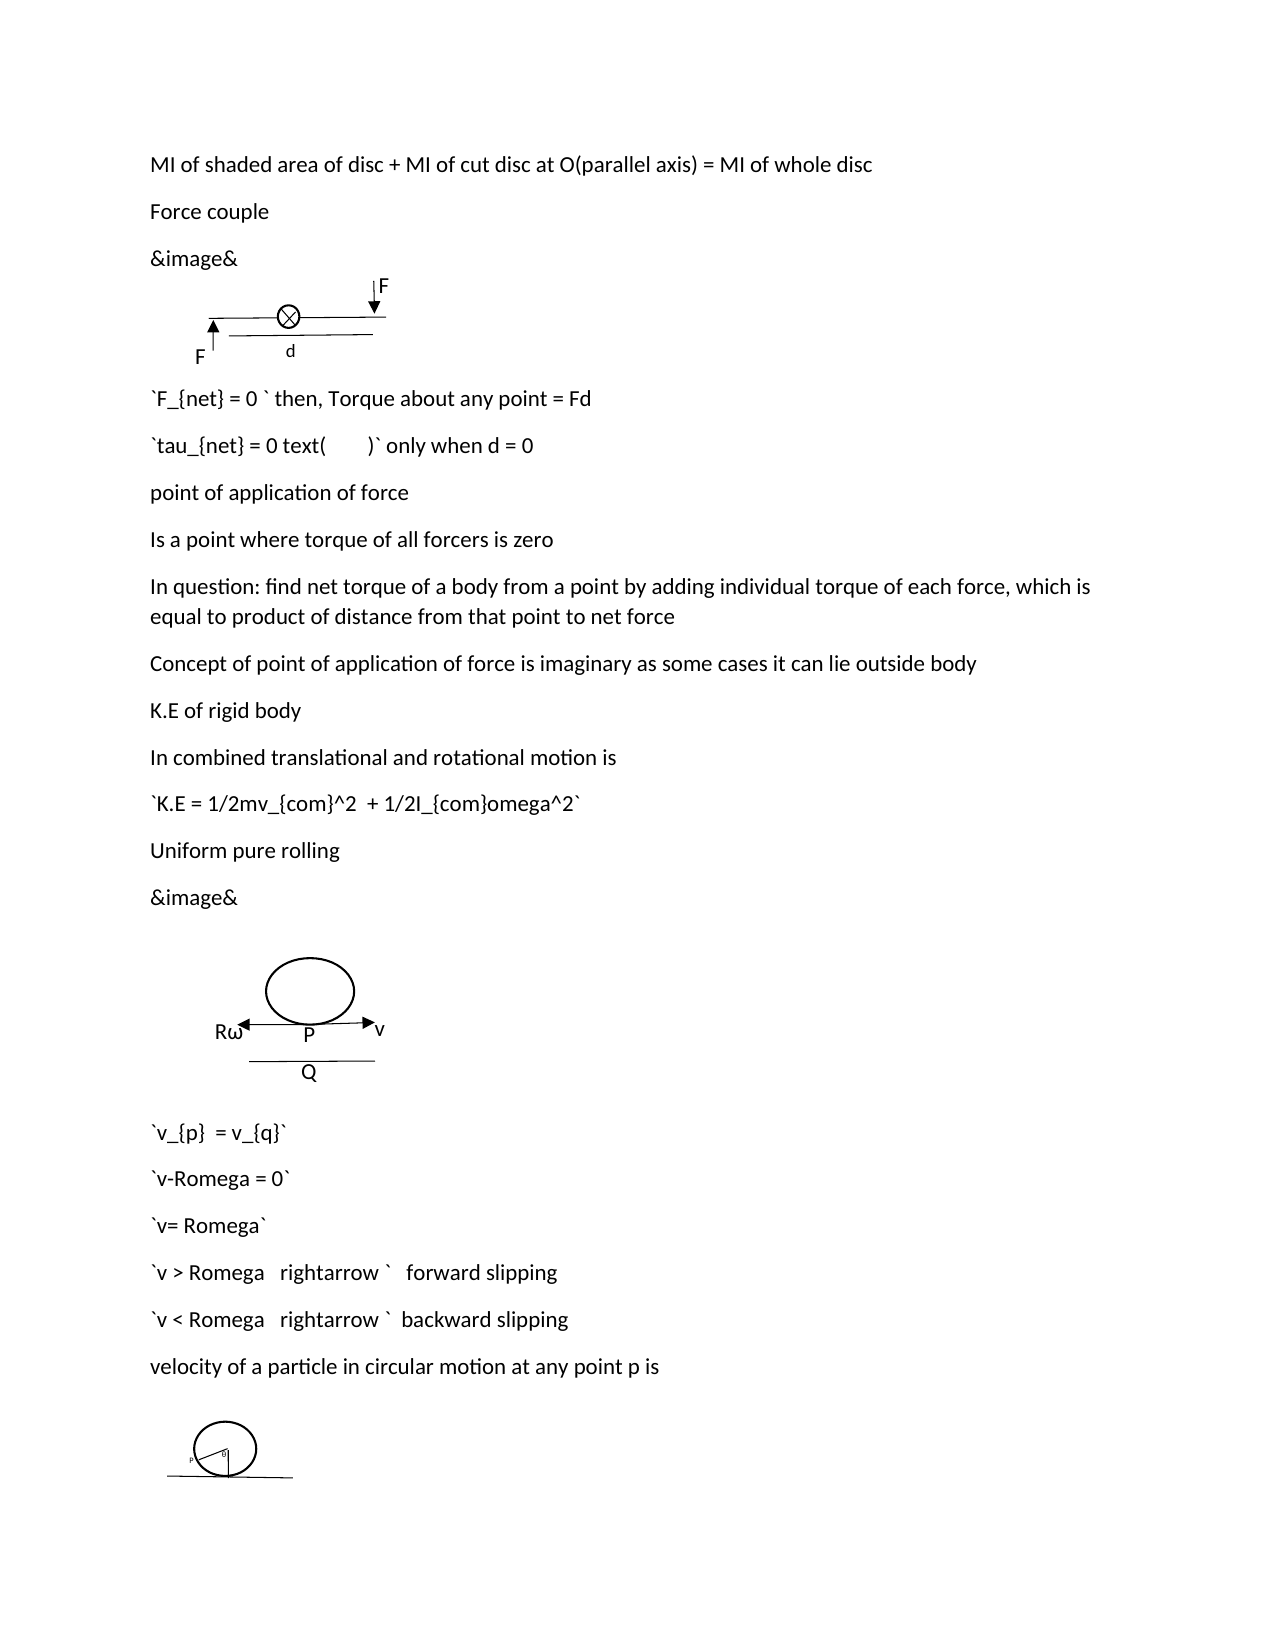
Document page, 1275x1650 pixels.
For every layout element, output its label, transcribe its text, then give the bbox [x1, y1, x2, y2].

text point of application of force [150, 478, 1125, 506]
text K.E of rigid body [150, 696, 1125, 724]
text `v-Romega = 0` [150, 1164, 1125, 1193]
text `v_{p} = v_{q}` [150, 1118, 1125, 1146]
text Uniform pure rolling [150, 836, 1125, 864]
text velocity of a particle in circular motion at any point p is [150, 1352, 1125, 1380]
text Force couple [150, 197, 1125, 225]
text &image& [150, 883, 1125, 911]
text Concept of point of application of force is imaginary as some cases it can lie outside body [150, 649, 1125, 677]
text In question: find net torque of a body from a point by adding individual torque of each force, which is equal to product of distance from that point to net force [150, 572, 1125, 630]
text `v > Romega rightarrow ` forward slipping [150, 1258, 1125, 1286]
text `v < Romega rightarrow ` backward slipping [150, 1305, 1125, 1333]
text &image& [150, 244, 1125, 272]
text In combined translational and rotational motion is [150, 743, 1125, 771]
text MI of shaded area of disc + MI of cut disc at O(parallel axis) = MI of whole disc [150, 150, 1125, 178]
text `v= Romega` [150, 1211, 1125, 1239]
text `K.E = 1/2mv_{com}^2 + 1/2I_{com}omega^2` [150, 789, 1125, 818]
text `tau_{net} = 0 text( )` only when d = 0 [150, 431, 1125, 459]
text `F_{net} = 0 ` then, Torque about any point = Fd [150, 384, 1125, 412]
text Is a point where torque of all forcers is zero [150, 525, 1125, 553]
